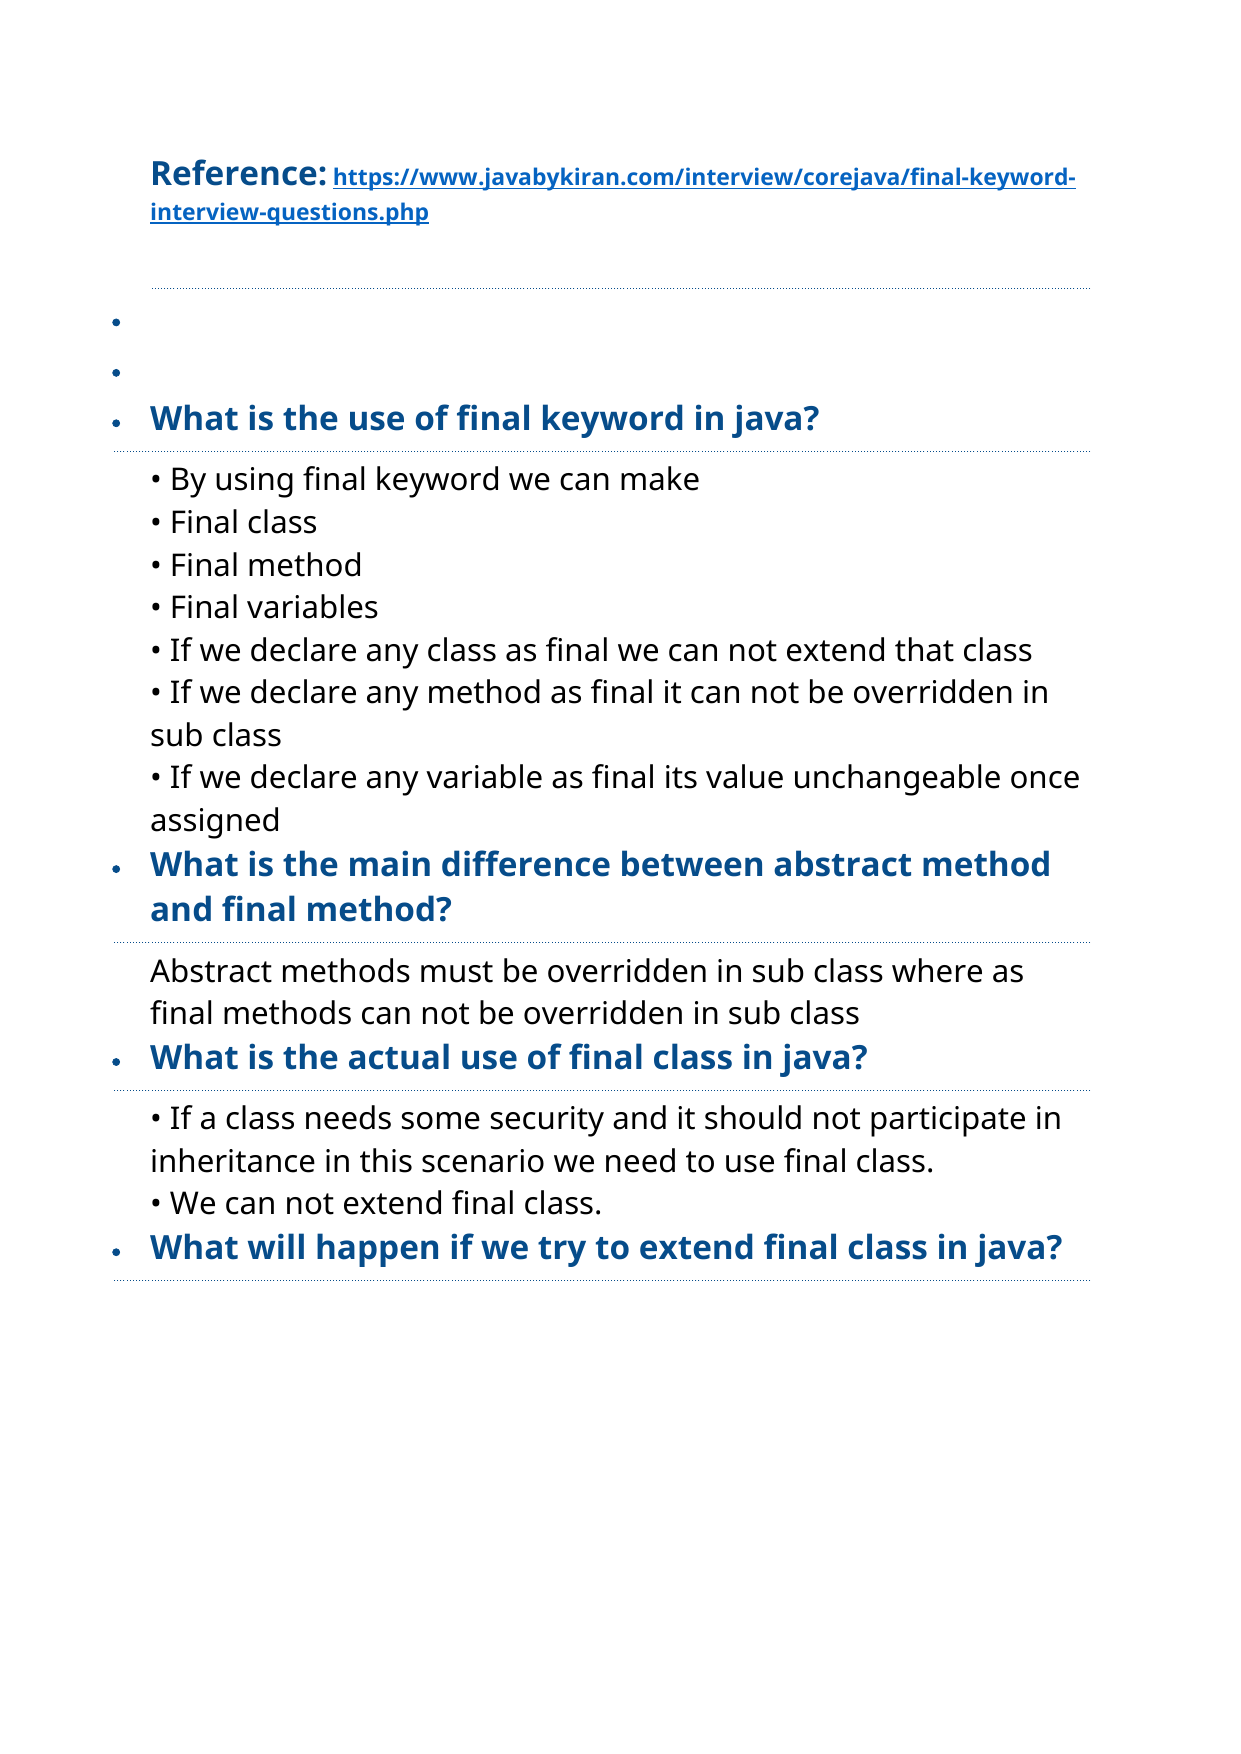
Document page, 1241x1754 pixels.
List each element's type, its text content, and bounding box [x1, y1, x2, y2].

text • By using final keyword we can make • Final class • Final method • Final variables • If we declare any class as final we can not extend that class • If we declare any method as final it can not be overridden in sub class • If we declare any variable as final its value unchangeable once assigned [150, 457, 1090, 841]
list What is the actual use of final class in java? [112, 1034, 1090, 1091]
list What will happen if we try to extend final class in java? [112, 1224, 1090, 1281]
text Abstract methods must be overridden in sub class where as final methods can not be overridden in sub class [150, 948, 1090, 1034]
list What is the main difference between abstract method and final method? [112, 841, 1090, 943]
text Reference: https://www.javabykiran.com/interview/corejava/final-keyword-interview-questions.php [150, 150, 1090, 227]
text • If a class needs some security and it should not participate in inheritance in this scenario we need to use final class. • We can not extend final class. [150, 1096, 1090, 1224]
list What is the use of final keyword in java? [112, 395, 1090, 452]
